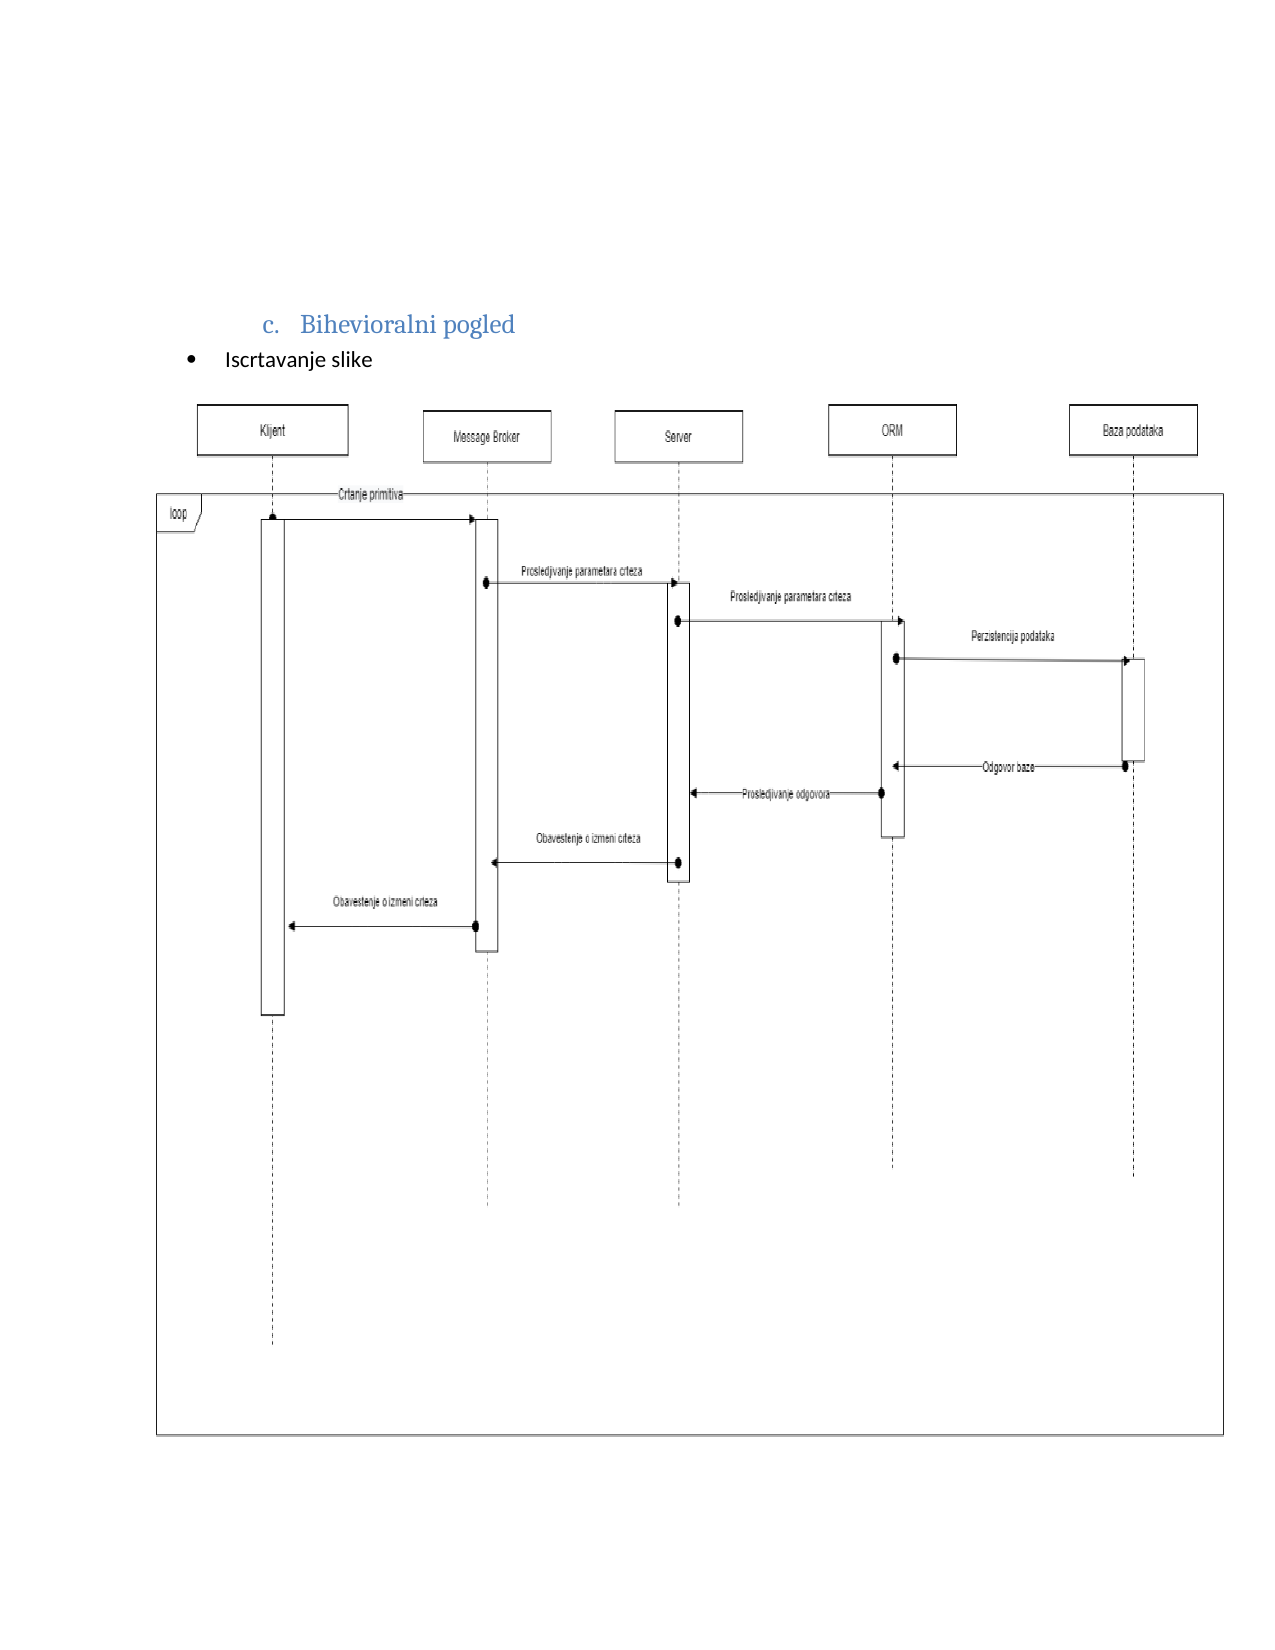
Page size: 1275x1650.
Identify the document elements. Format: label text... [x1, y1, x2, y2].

subtitle Bihevioralni pogled [262, 309, 1125, 340]
list Iscrtavanje slike [187, 345, 1125, 373]
picture [150, 397, 1227, 1451]
